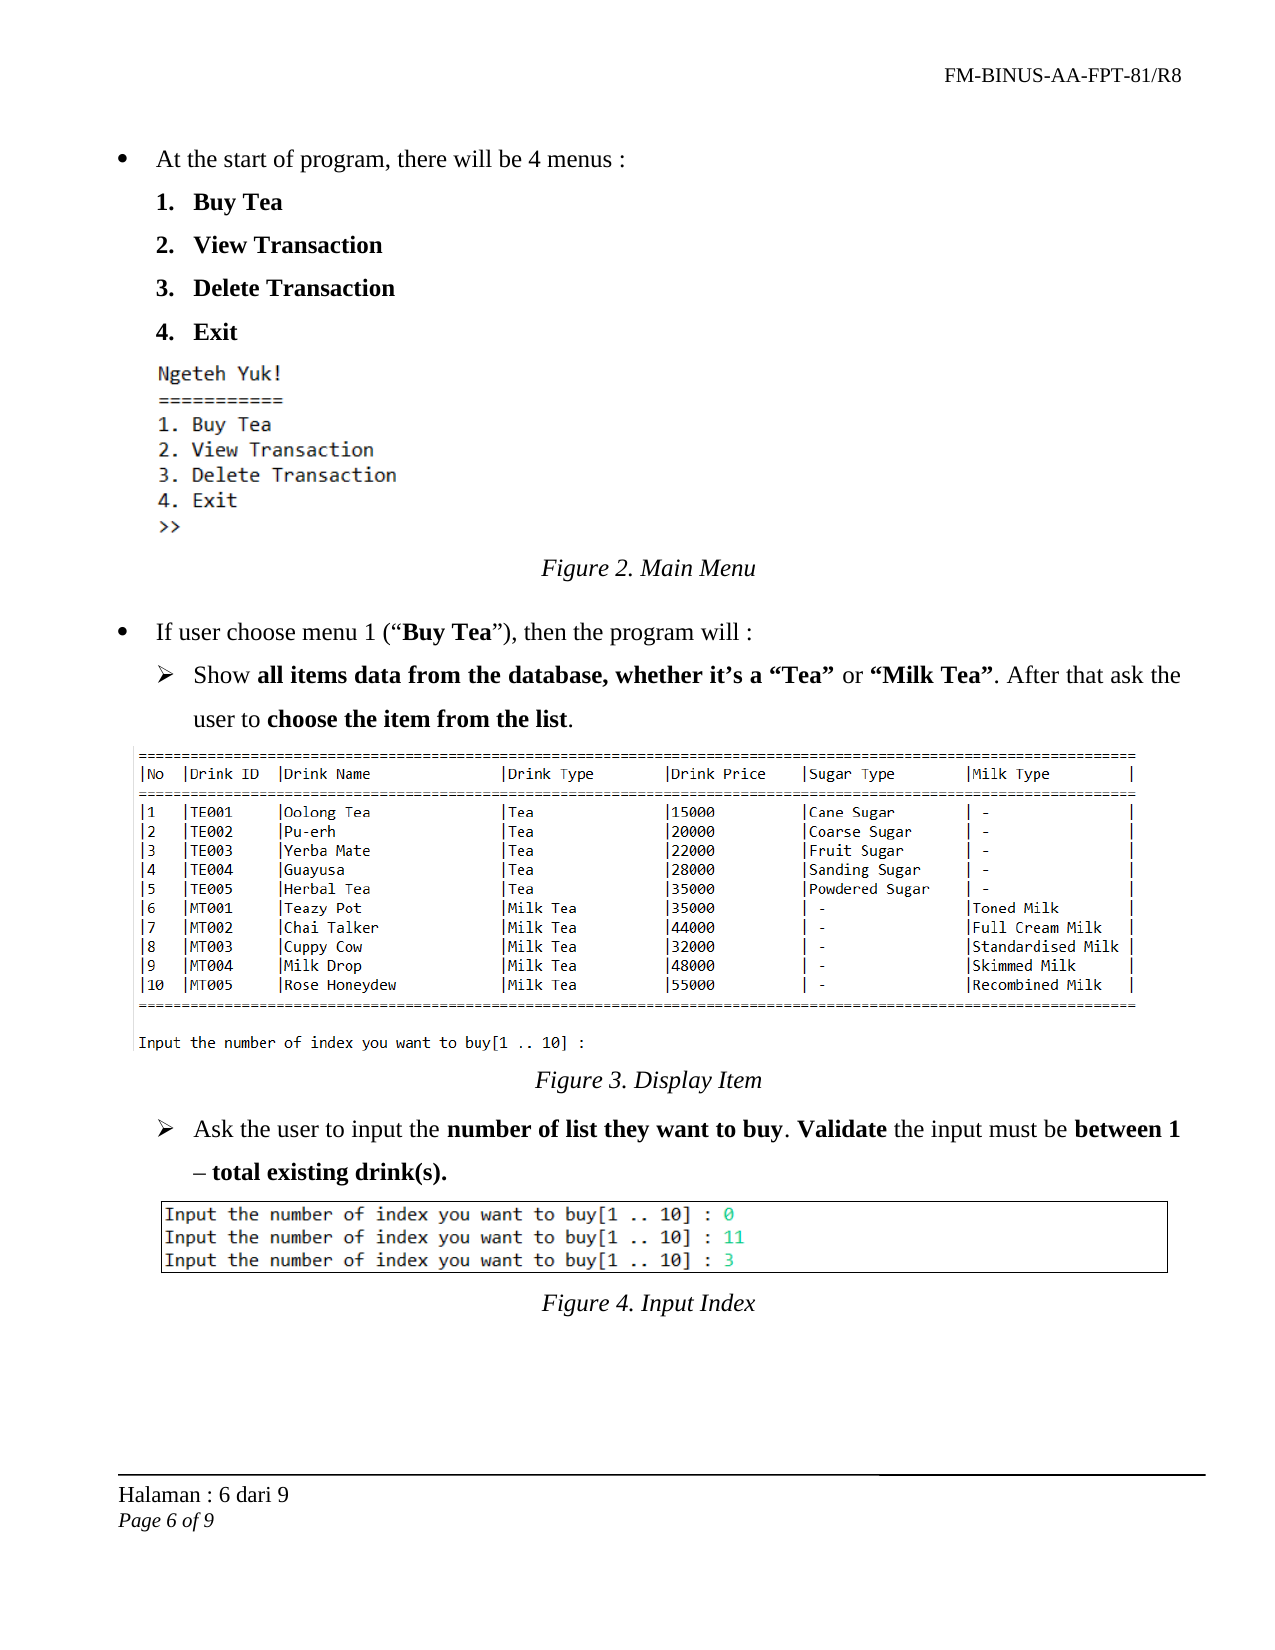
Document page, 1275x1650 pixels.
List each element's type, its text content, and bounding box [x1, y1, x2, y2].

picture [133, 746, 1167, 1051]
list At the start of program, there will be 4 menus : [118, 144, 1181, 173]
list Buy Tea [156, 187, 1181, 216]
list View Transaction [156, 230, 1181, 259]
list Ask the user to input the number of list they want to buy. Validate the input must be between 1 – total existing drink(s). [156, 1114, 1181, 1186]
list Show all items data from the database, whether it’s a “Tea” or “Milk Tea”. After that ask the user to choose the item from the list. [156, 661, 1181, 732]
list If user choose menu 1 (“Buy Tea”), then the program will : [118, 617, 1181, 646]
list Exit [156, 317, 1181, 345]
list Delete Transaction [156, 273, 1181, 302]
text Figure 2. Main Menu [118, 553, 1181, 582]
picture [153, 359, 1146, 539]
picture [162, 1202, 1167, 1272]
